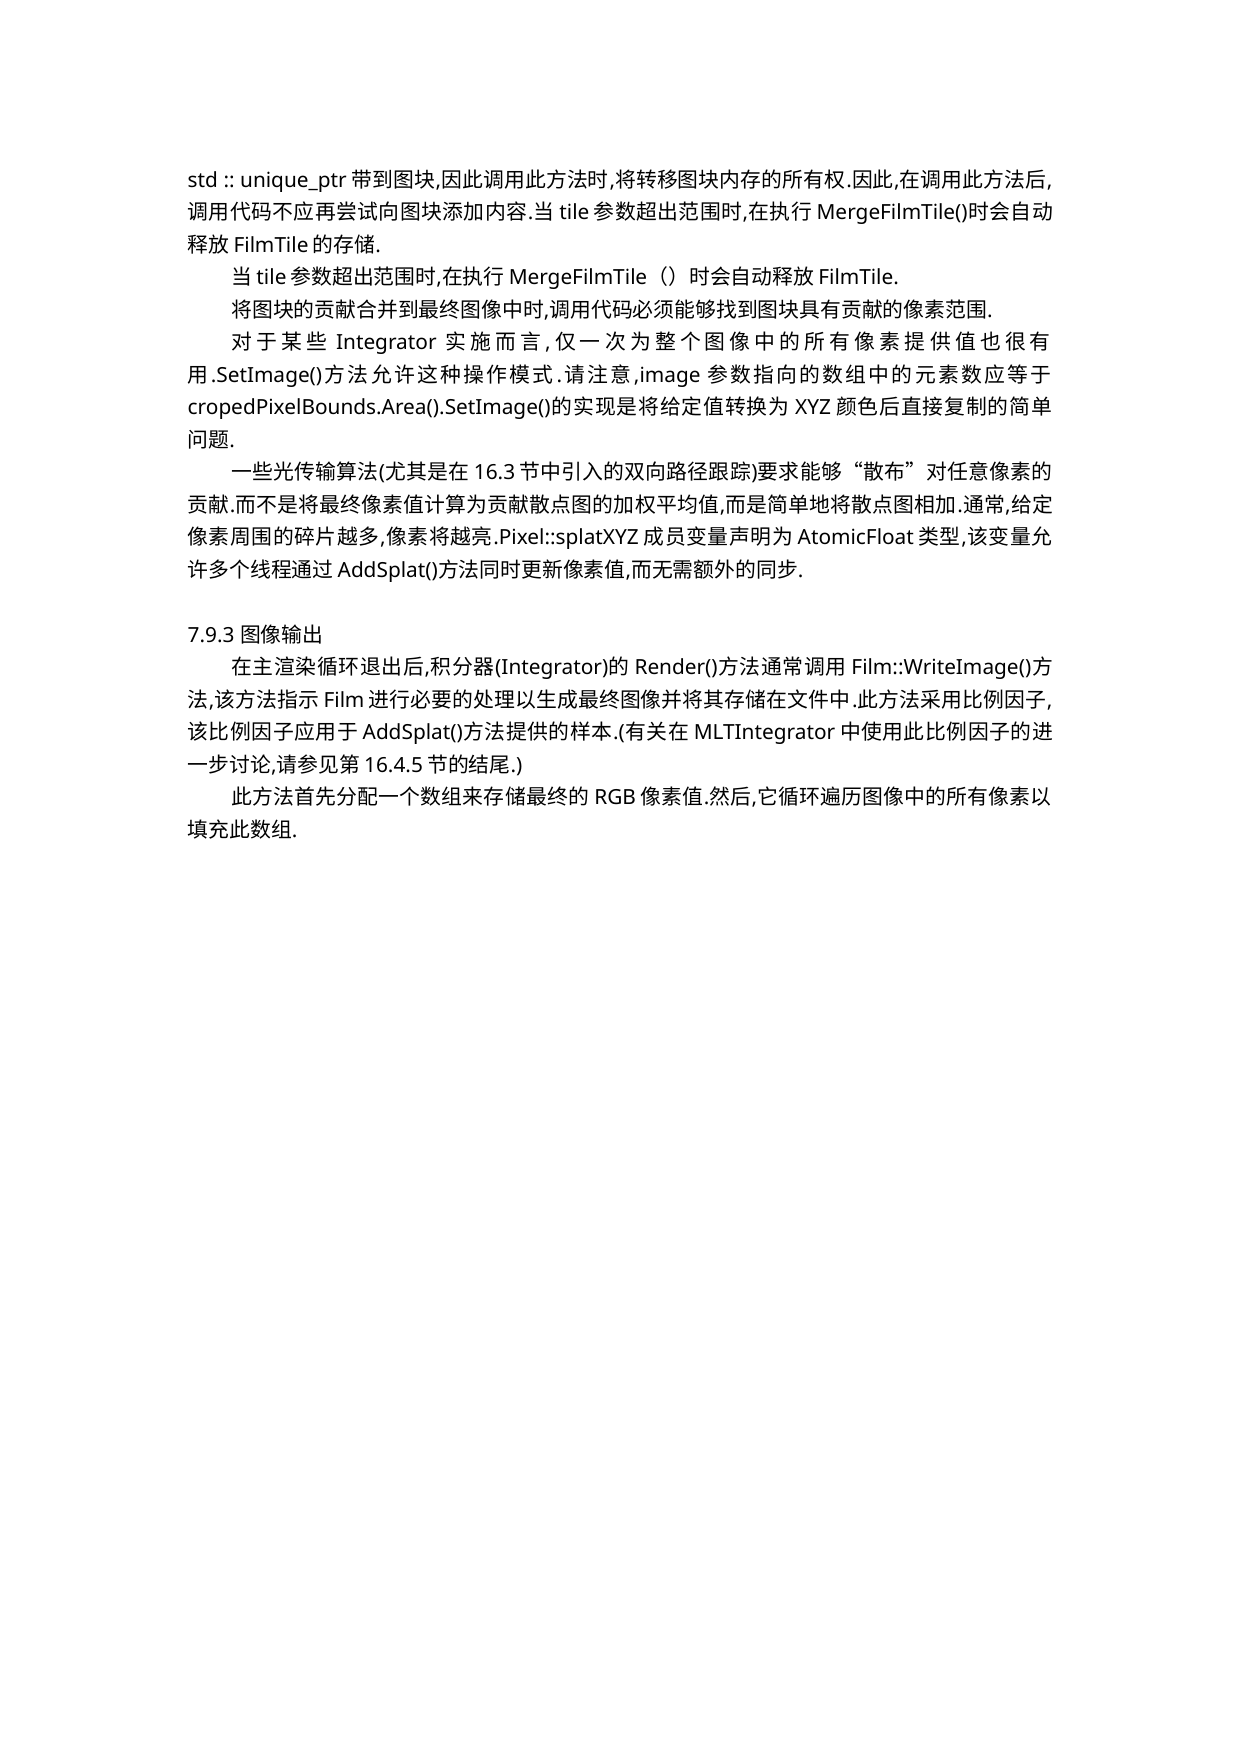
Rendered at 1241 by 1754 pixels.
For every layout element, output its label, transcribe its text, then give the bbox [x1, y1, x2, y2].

text 将图块的贡献合并到最终图像中时,调用代码必须能够找到图块具有贡献的像素范围. [187, 292, 1053, 324]
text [187, 162, 1053, 259]
text 当tile参数超出范围时,在执行MergeFilmTile（）时会自动释放FilmTile. [187, 259, 1053, 292]
text 7.9.3 图像输出 [187, 617, 1053, 649]
text 在主渲染循环退出后,积分器(Integrator)的Render()方法通常调用Film::WriteImage()方法,该方法指示Film进行必要的处理以生成最终图像并将其存储在文件中.此方法采用比例因子,该比例因子应用于AddSplat()方法提供的样本.(有关在MLTIntegrator中使用此比例因子的进一步讨论,请参见第16.4.5节的结尾.) [187, 649, 1053, 779]
text 一些光传输算法(尤其是在16.3节中引入的双向路径跟踪)要求能够“散布”对任意像素的贡献.而不是将最终像素值计算为贡献散点图的加权平均值,而是简单地将散点图相加.通常,给定像素周围的碎片越多,像素将越亮.Pixel::splatXYZ成员变量声明为AtomicFloat类型,该变量允许多个线程通过AddSplat()方法同时更新像素值,而无需额外的同步. [187, 454, 1053, 584]
text 对于某些Integrator实施而言,仅一次为整个图像中的所有像素提供值也很有用.SetImage()方法允许这种操作模式.请注意,image参数指向的数组中的元素数应等于cropedPixelBounds.Area().SetImage()的实现是将给定值转换为XYZ颜色后直接复制的简单问题. [187, 324, 1053, 454]
text 此方法首先分配一个数组来存储最终的RGB像素值.然后,它循环遍历图像中的所有像素以填充此数组. [187, 779, 1053, 844]
